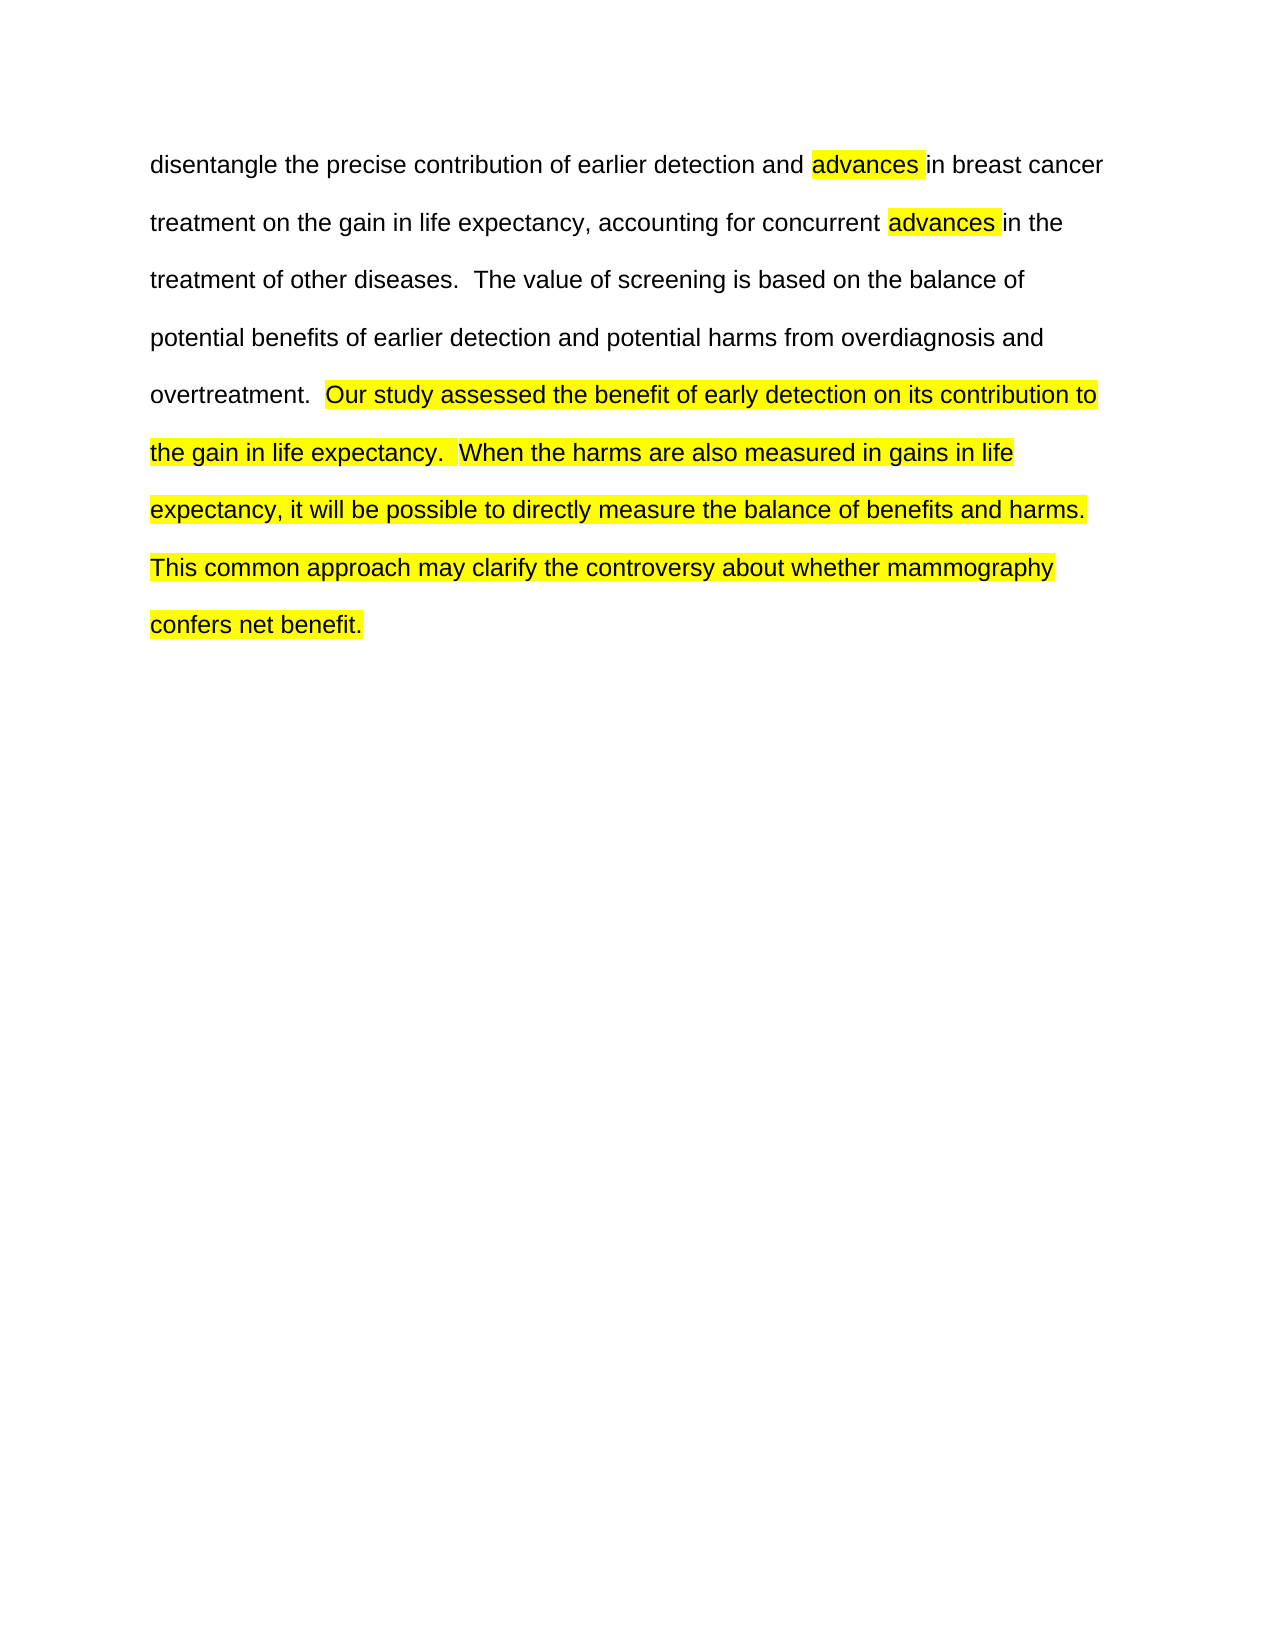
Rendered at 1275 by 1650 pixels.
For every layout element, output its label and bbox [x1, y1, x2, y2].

text [150, 150, 1125, 639]
